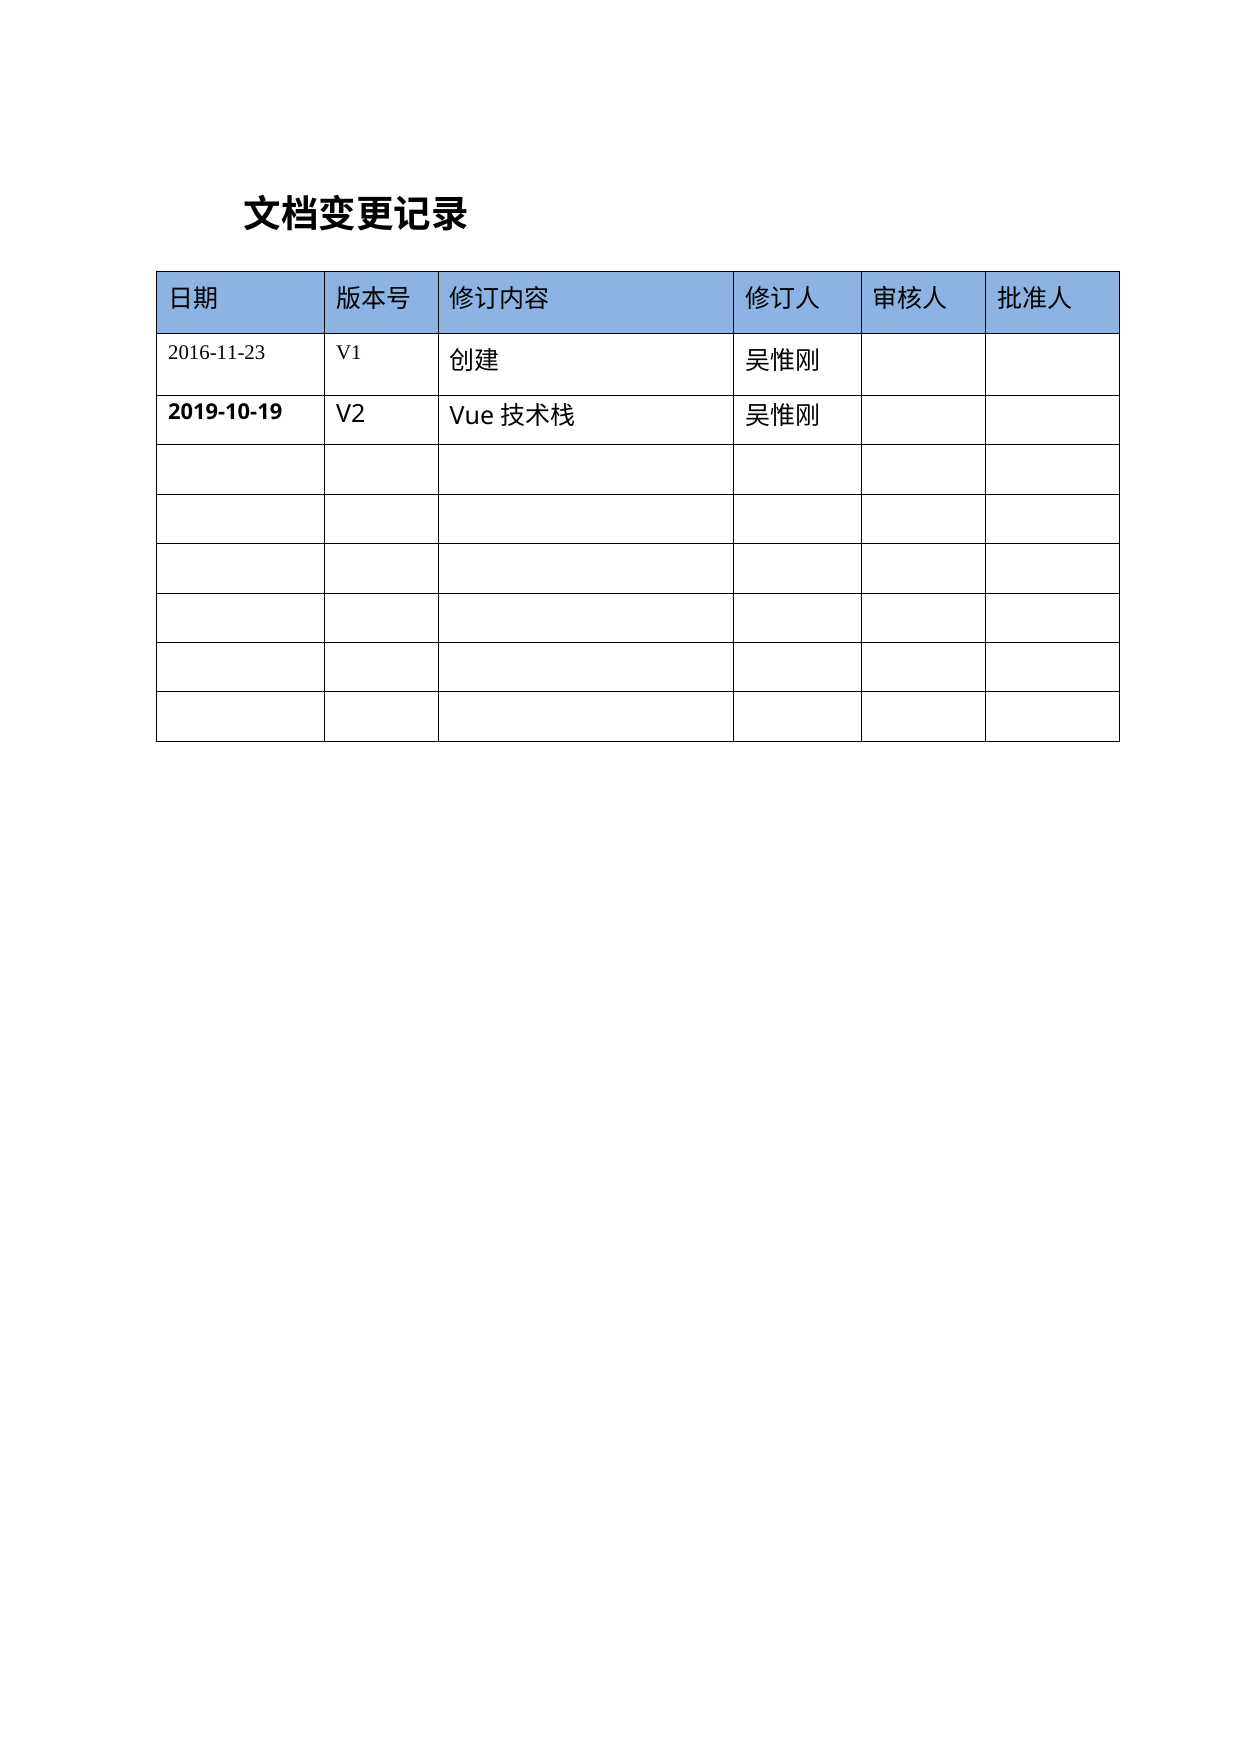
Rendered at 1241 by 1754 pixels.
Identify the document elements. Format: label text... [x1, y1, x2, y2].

table_cell [325, 594, 438, 642]
table_cell [734, 445, 861, 494]
table_cell [734, 692, 861, 741]
table_cell [157, 643, 324, 691]
table_cell [862, 334, 985, 394]
table_cell 2019-10-19 [157, 396, 324, 444]
table_cell [325, 692, 438, 741]
table_header 修订内容 [439, 272, 733, 333]
table_cell Vue 技术栈 [439, 396, 733, 444]
table_cell [734, 544, 861, 592]
table_cell [157, 544, 324, 592]
table_cell [734, 643, 861, 691]
table_cell [157, 692, 324, 741]
table_cell 吴惟刚 [734, 334, 861, 394]
table_cell [862, 544, 985, 592]
table_cell [862, 396, 985, 444]
table_header 修订人 [734, 272, 861, 333]
table_cell [986, 643, 1119, 691]
table_cell [157, 445, 324, 494]
table_cell [325, 445, 438, 494]
table_cell V1 [325, 334, 438, 394]
table_cell [439, 643, 733, 691]
table_cell [986, 544, 1119, 592]
table_cell [986, 445, 1119, 494]
table_cell [734, 495, 861, 543]
table_cell [862, 594, 985, 642]
table_cell [734, 594, 861, 642]
table_cell [986, 334, 1119, 394]
table_cell 2016-11-23 [157, 334, 324, 394]
table_header 审核人 [862, 272, 985, 333]
table_cell [325, 544, 438, 592]
table_cell [862, 495, 985, 543]
table_cell [439, 495, 733, 543]
table_cell [862, 643, 985, 691]
table_header 版本号 [325, 272, 438, 333]
table_cell [862, 445, 985, 494]
table_cell [157, 594, 324, 642]
table_cell [325, 643, 438, 691]
table_cell [862, 692, 985, 741]
table_cell [325, 495, 438, 543]
table_cell [157, 495, 324, 543]
table_cell [986, 396, 1119, 444]
table_header 批准人 [986, 272, 1119, 333]
text 文档变更记录 [168, 183, 1082, 238]
table_cell [986, 594, 1119, 642]
table_cell 创建 [439, 334, 733, 394]
table_cell [439, 594, 733, 642]
table_cell [439, 445, 733, 494]
table_cell V2 [325, 396, 438, 444]
table_cell [986, 495, 1119, 543]
table_cell 吴惟刚 [734, 396, 861, 444]
table_cell [986, 692, 1119, 741]
table_header 日期 [157, 272, 324, 333]
table_cell [439, 544, 733, 592]
table_cell [439, 692, 733, 741]
